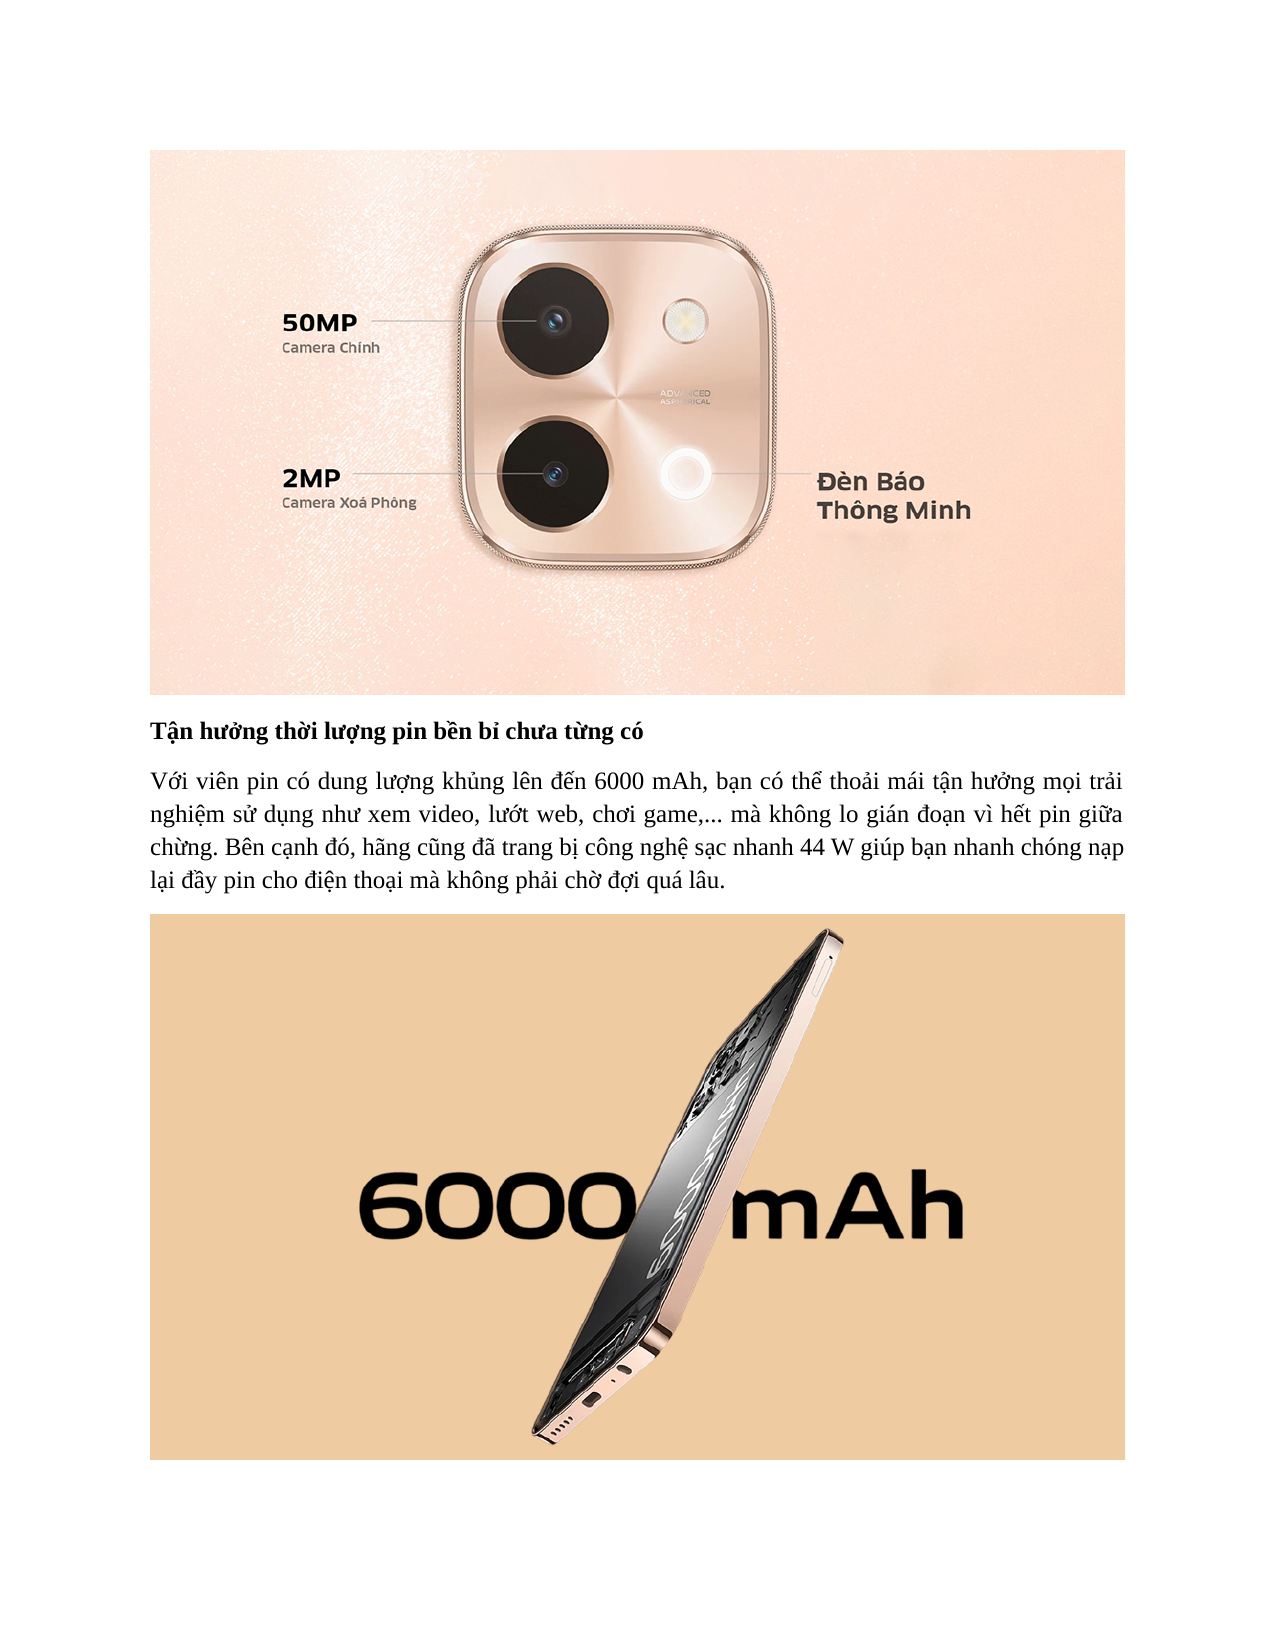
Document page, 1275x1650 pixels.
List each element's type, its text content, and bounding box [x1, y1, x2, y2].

picture [150, 150, 1125, 695]
text Với viên pin có dung lượng khủng lên đến 6000 mAh, bạn có thể thoải mái tận hưởng mọi trải nghiệm sử dụng như xem video, lướt web, chơi game,... mà không lo gián đoạn vì hết pin giữa chừng. Bên cạnh đó, hãng cũng đã trang bị công nghệ sạc nhanh 44 W giúp bạn nhanh chóng nạp lại đầy pin cho điện thoại mà không phải chờ đợi quá lâu. [150, 766, 1125, 894]
picture [150, 914, 1125, 1460]
text Tận hưởng thời lượng pin bền bỉ chưa từng có [150, 716, 1125, 745]
